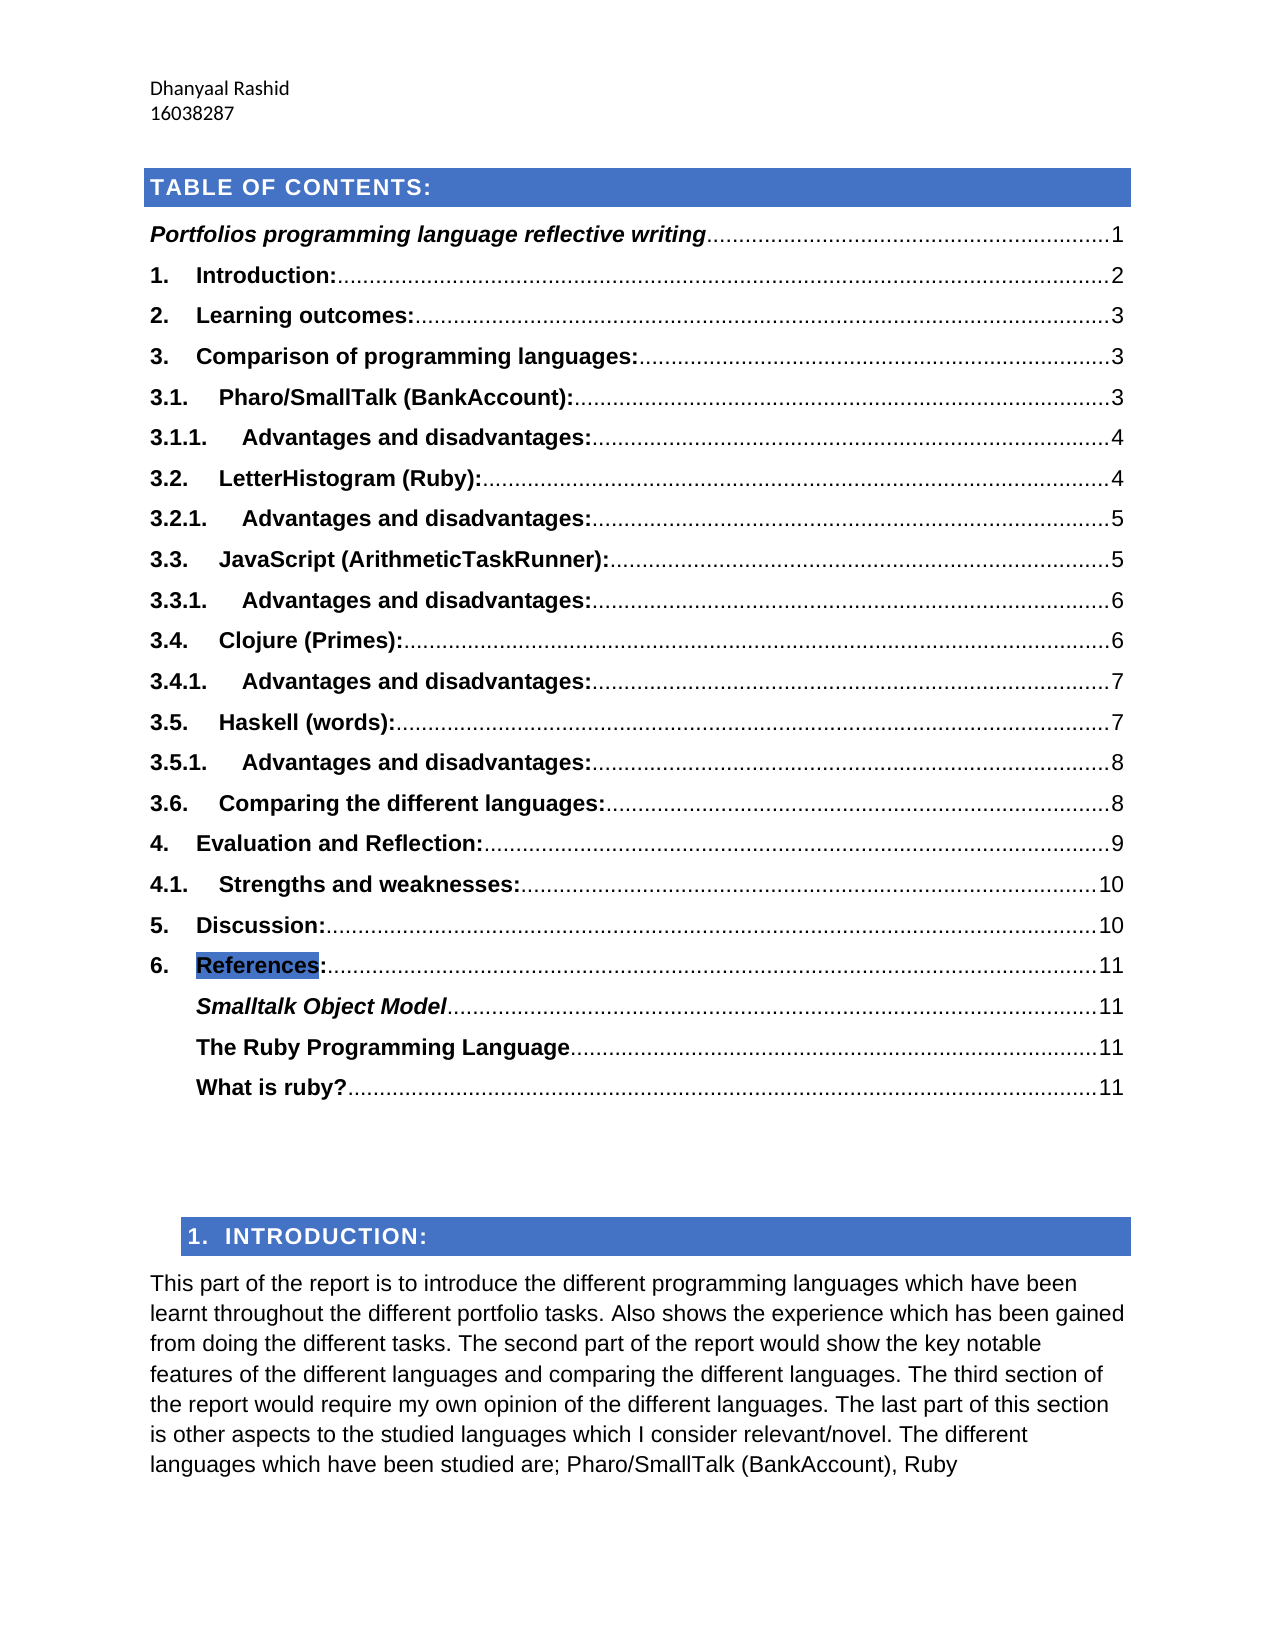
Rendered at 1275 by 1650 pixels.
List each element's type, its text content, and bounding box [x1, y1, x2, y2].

subtitle Introduction: [188, 1223, 1125, 1249]
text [150, 1270, 1125, 1478]
